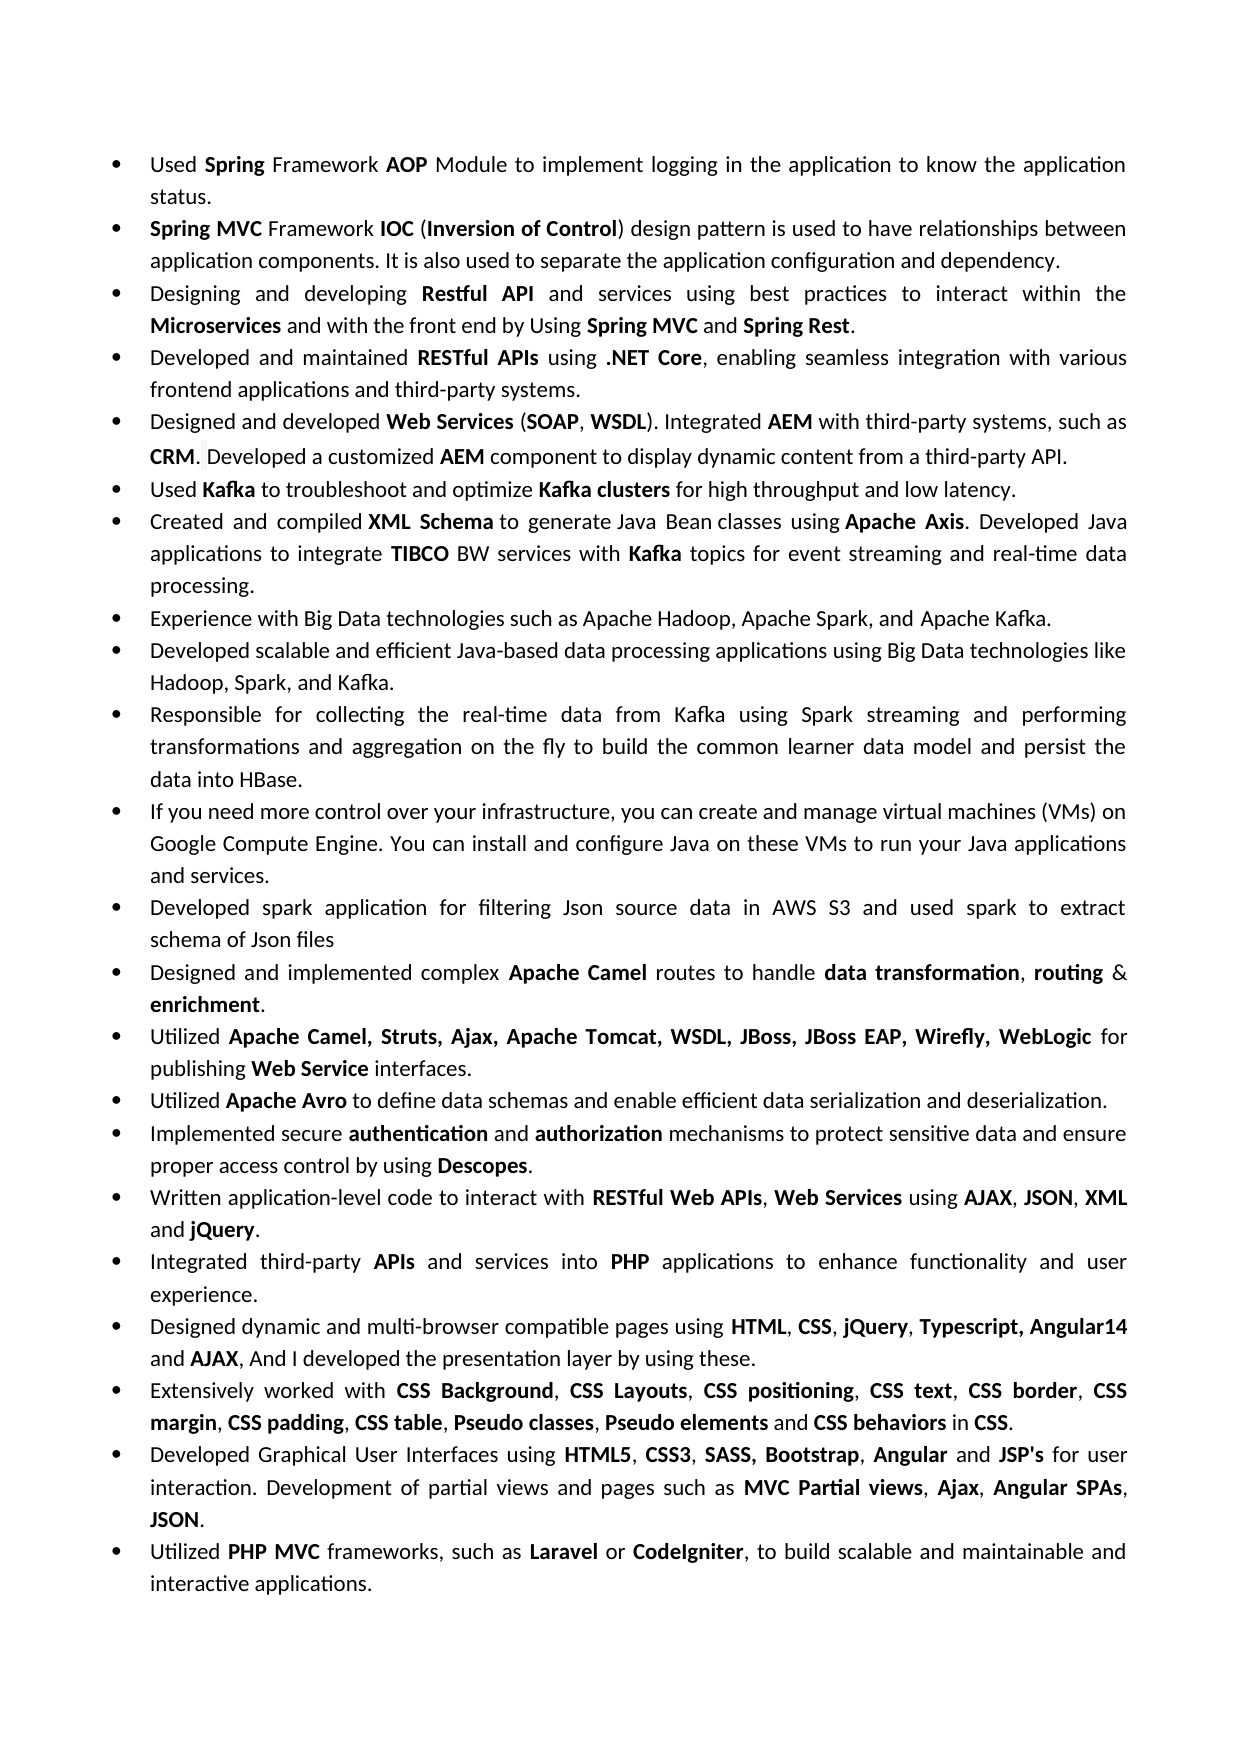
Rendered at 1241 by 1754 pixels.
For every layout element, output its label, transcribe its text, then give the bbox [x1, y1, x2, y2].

list Experience with Big Data technologies such as Apache Hadoop, Apache Spark, and Apache Kafka. [112, 604, 1128, 632]
list Utilized Apache Camel, Struts, Ajax, Apache Tomcat, WSDL, JBoss, JBoss EAP, Wirefly, WebLogic for publishing Web Service interfaces. [112, 1022, 1128, 1082]
list Written application-level code to interact with RESTful Web APIs, Web Services using AJAX, JSON, XML and jQuery. [112, 1183, 1128, 1243]
list Designed and developed Web Services (SOAP, WSDL). Integrated AEM with third-party systems, such as CRM. Developed a customized AEM component to display dynamic content from a third-party API. [112, 407, 1128, 471]
list Responsible for collecting the real-time data from Kafka using Spark streaming and performing transformations and aggregation on the fly to build the common learner data model and persist the data into HBase. [112, 700, 1128, 793]
list Used Spring Framework AOP Module to implement logging in the application to know the application status. [112, 150, 1128, 210]
list Designed dynamic and multi-browser compatible pages using HTML, CSS, jQuery, Typescript, Angular14 and AJAX, And I developed the presentation layer by using these. [112, 1312, 1128, 1372]
list Spring MVC Framework IOC (Inversion of Control) design pattern is used to have relationships between application components. It is also used to separate the application configuration and dependency. [112, 214, 1128, 274]
list Utilized Apache Avro to define data schemas and enable efficient data serialization and deserialization. [112, 1087, 1128, 1114]
list If you need more control over your infrastructure, you can create and manage virtual machines (VMs) on Google Compute Engine. You can install and configure Java on these VMs to run your Java applications and services. [112, 797, 1128, 889]
list Utilized PHP MVC frameworks, such as Laravel or CodeIgniter, to build scalable and maintainable and interactive applications. [112, 1537, 1128, 1597]
list Developed spark application for filtering Json source data in AWS S3 and used spark to extract schema of Json files [112, 893, 1128, 954]
list Developed scalable and efficient Java-based data processing applications using Big Data technologies like Hadoop, Spark, and Kafka. [112, 636, 1128, 696]
list Created and compiled XML Schema to generate Java Bean classes using Apache Axis. Developed Java applications to integrate TIBCO BW services with Kafka topics for event streaming and real-time data processing. [112, 507, 1128, 599]
list Designed and implemented complex Apache Camel routes to handle data transformation, routing & enrichment. [112, 958, 1128, 1018]
list Used Kafka to troubleshoot and optimize Kafka clusters for high throughput and low latency. [112, 475, 1128, 503]
list Extensively worked with CSS Background, CSS Layouts, CSS positioning, CSS text, CSS border, CSS margin, CSS padding, CSS table, Pseudo classes, Pseudo elements and CSS behaviors in CSS. [112, 1376, 1128, 1436]
list Developed Graphical User Interfaces using HTML5, CSS3, SASS, Bootstrap, Angular and JSP's for user interaction. Development of partial views and pages such as MVC Partial views, Ajax, Angular SPAs, JSON. [112, 1441, 1128, 1533]
list Designing and developing Restful API and services using best practices to interact within the Microservices and with the front end by Using Spring MVC and Spring Rest. [112, 279, 1128, 339]
list Developed and maintained RESTful APIs using .NET Core, enabling seamless integration with various frontend applications and third-party systems. [112, 343, 1128, 403]
list Implemented secure authentication and authorization mechanisms to protect sensitive data and ensure proper access control by using Descopes. [112, 1119, 1128, 1179]
list Integrated third-party APIs and services into PHP applications to enhance functionality and user experience. [112, 1247, 1128, 1308]
